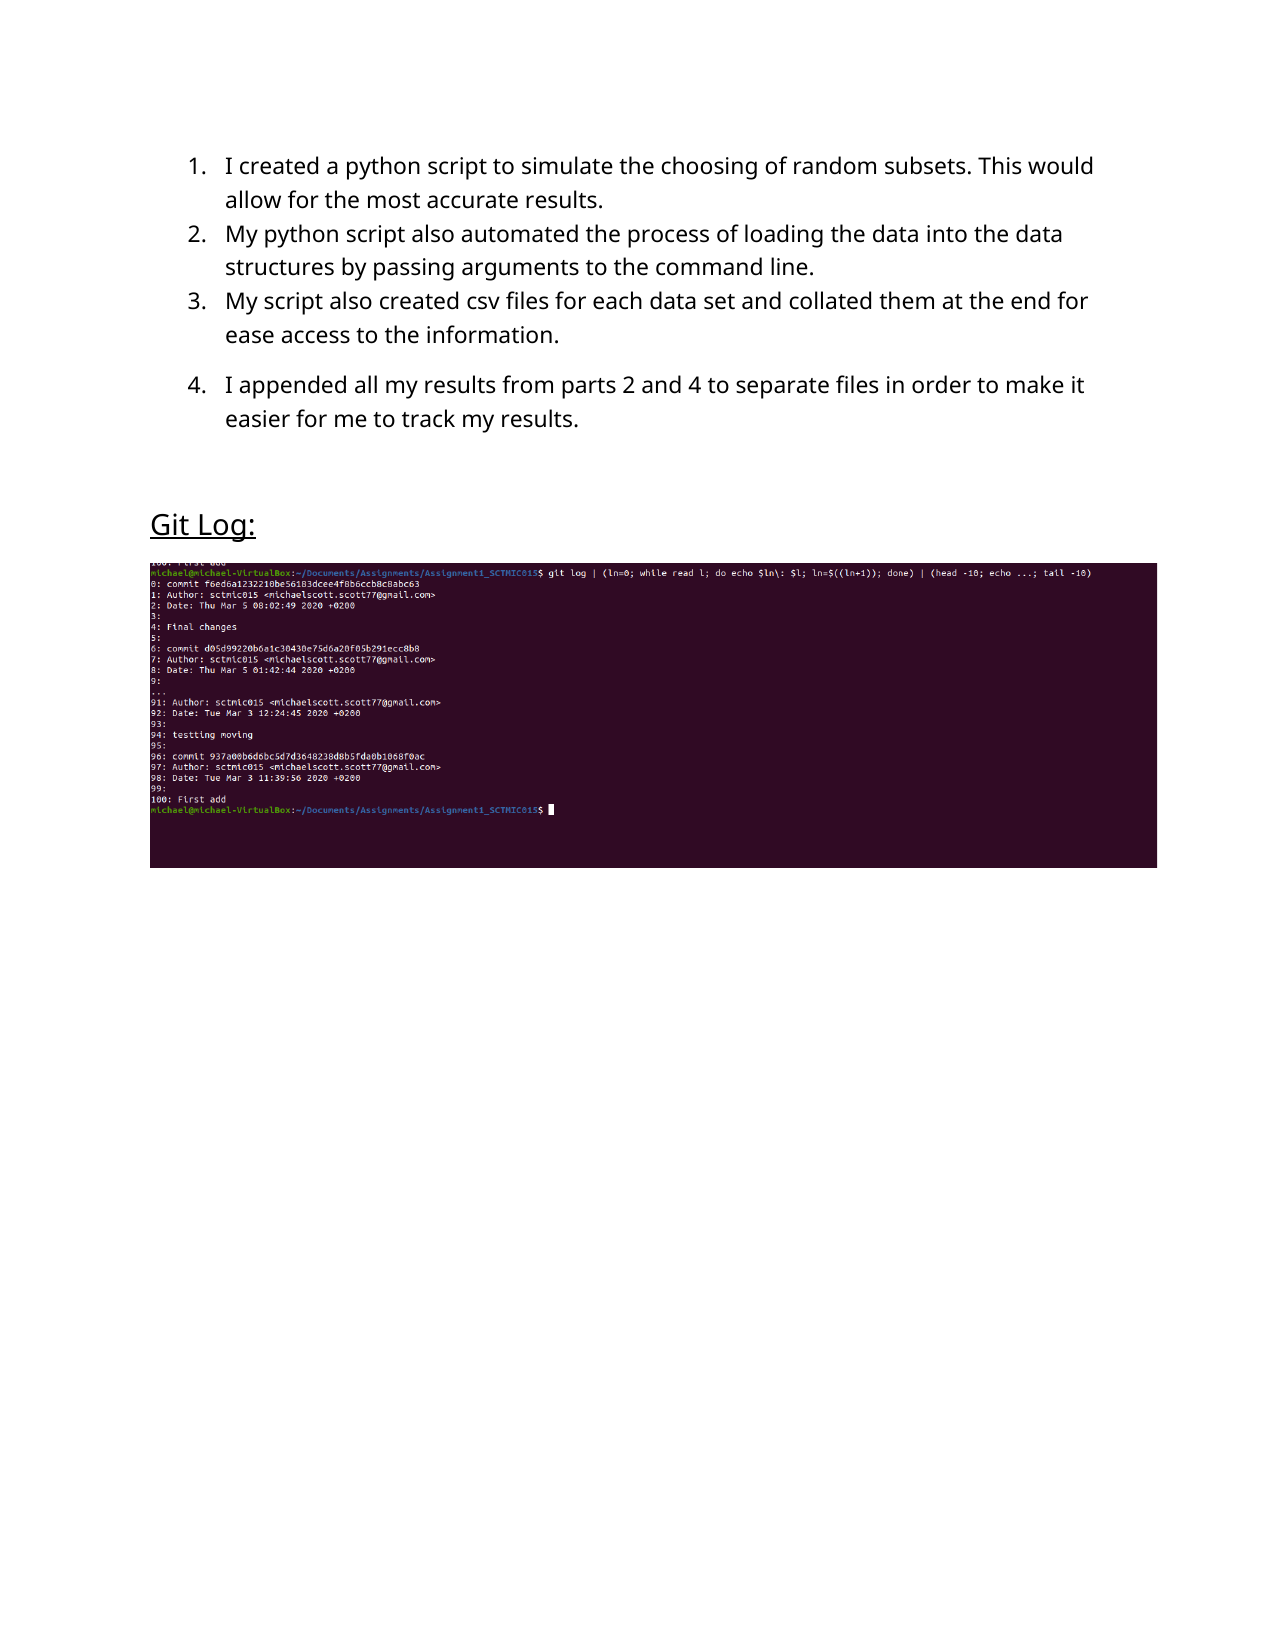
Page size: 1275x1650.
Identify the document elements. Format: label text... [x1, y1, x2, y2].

list I created a python script to simulate the choosing of random subsets. This would allow for the most accurate results. [187, 150, 1125, 215]
list I appended all my results from parts 2 and 4 to separate files in order to make it easier for me to track my results. [187, 369, 1125, 434]
text Git Log: [150, 504, 1125, 543]
list My script also created csv files for each data set and collated them at the end for ease access to the information. [187, 285, 1125, 350]
picture [150, 563, 1158, 868]
list My python script also automated the process of loading the data into the data structures by passing arguments to the command line. [187, 217, 1125, 282]
